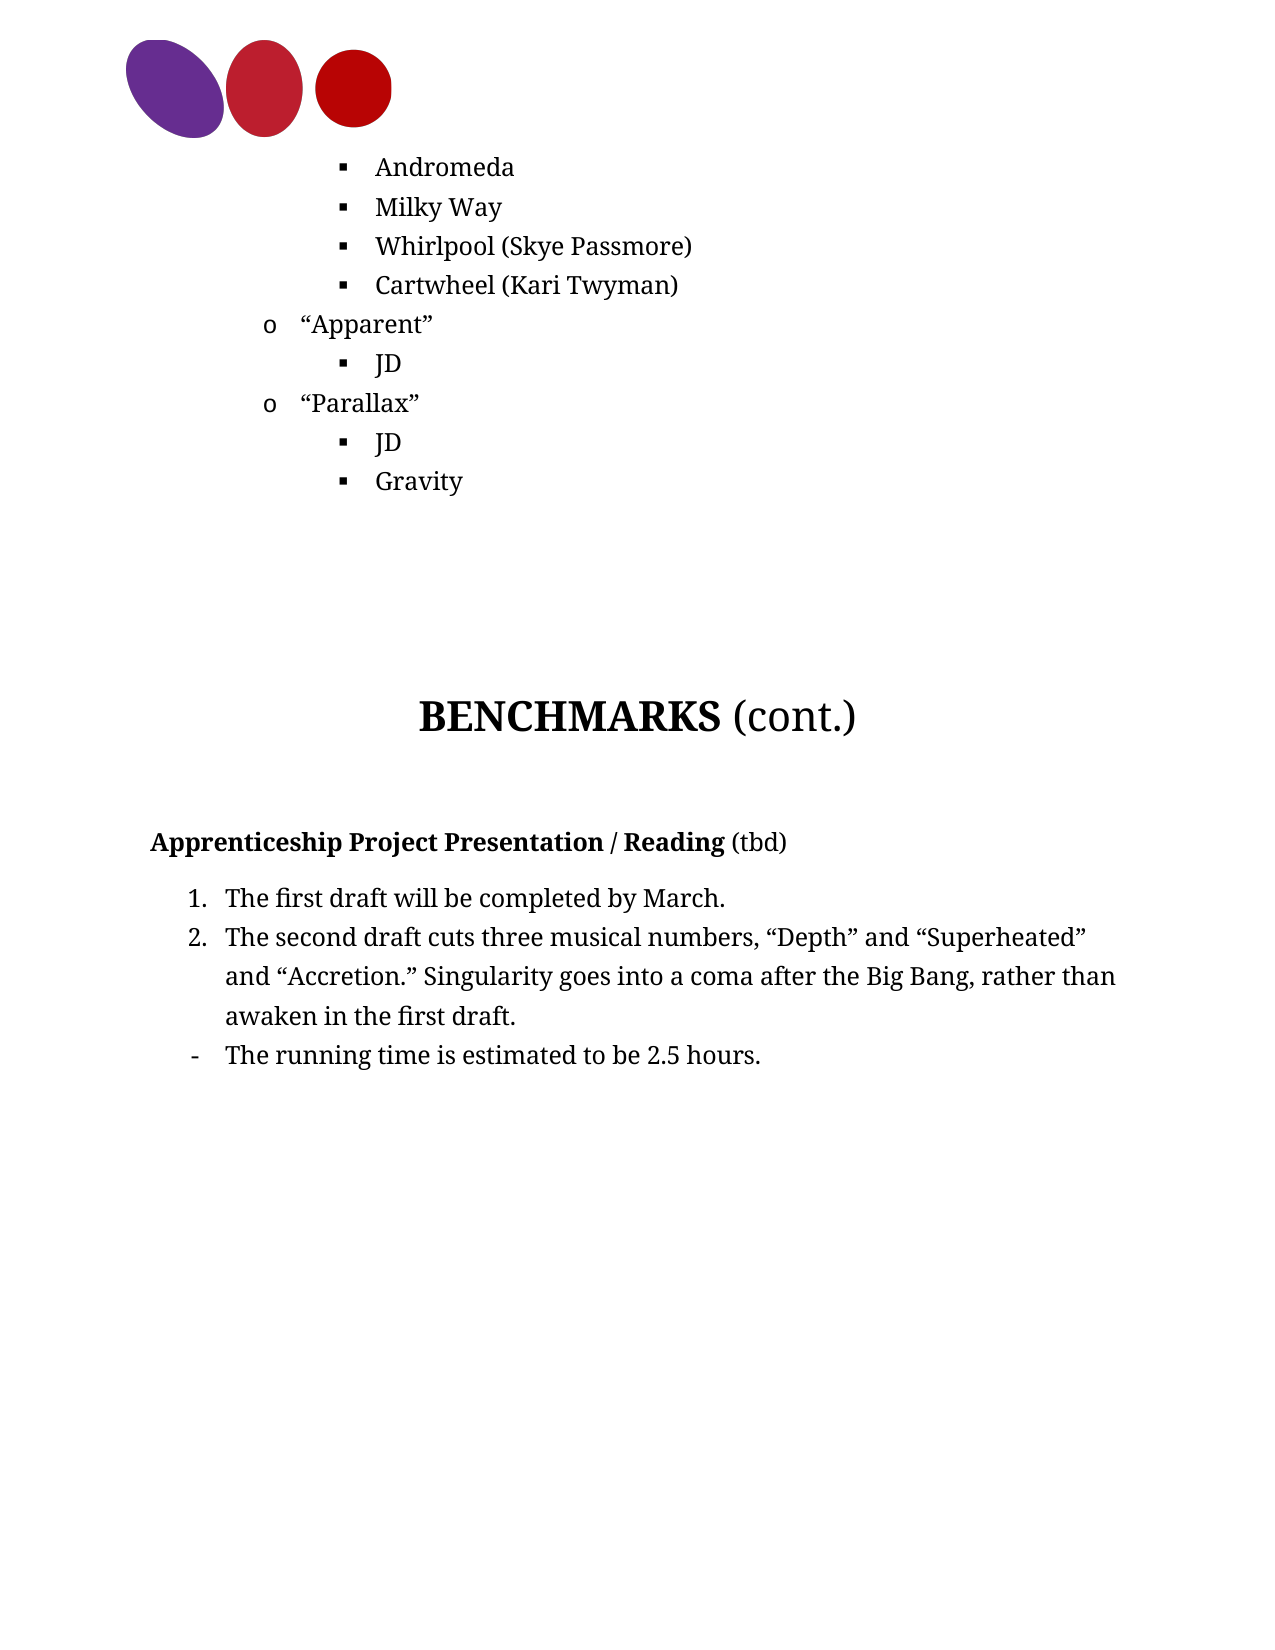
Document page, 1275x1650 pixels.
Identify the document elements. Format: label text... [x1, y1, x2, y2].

list Gravity [337, 464, 1125, 498]
list Andromeda [337, 150, 1125, 184]
list “Parallax” [262, 385, 1125, 419]
list The first draft will be completed by March. [187, 881, 1125, 915]
list Whirlpool (Skye Passmore) [337, 228, 1125, 262]
text BENCHMARKS (cont.) [150, 687, 1125, 744]
list “Apparent” [262, 307, 1125, 341]
list Cartwheel (Kari Twyman) [337, 267, 1125, 302]
list JD [337, 424, 1125, 459]
list The running time is estimated to be 2.5 hours. [187, 1037, 1125, 1072]
text Apprenticeship Project Presentation / Reading (tbd) [150, 825, 1125, 859]
list The second draft cuts three musical numbers, “Depth” and “Superheated” and “Accretion.” Singularity goes into a coma after the Big Bang, rather than awaken in the first draft. [187, 920, 1125, 1032]
list JD [337, 346, 1125, 380]
list Milky Way [337, 189, 1125, 223]
picture [126, 40, 392, 138]
